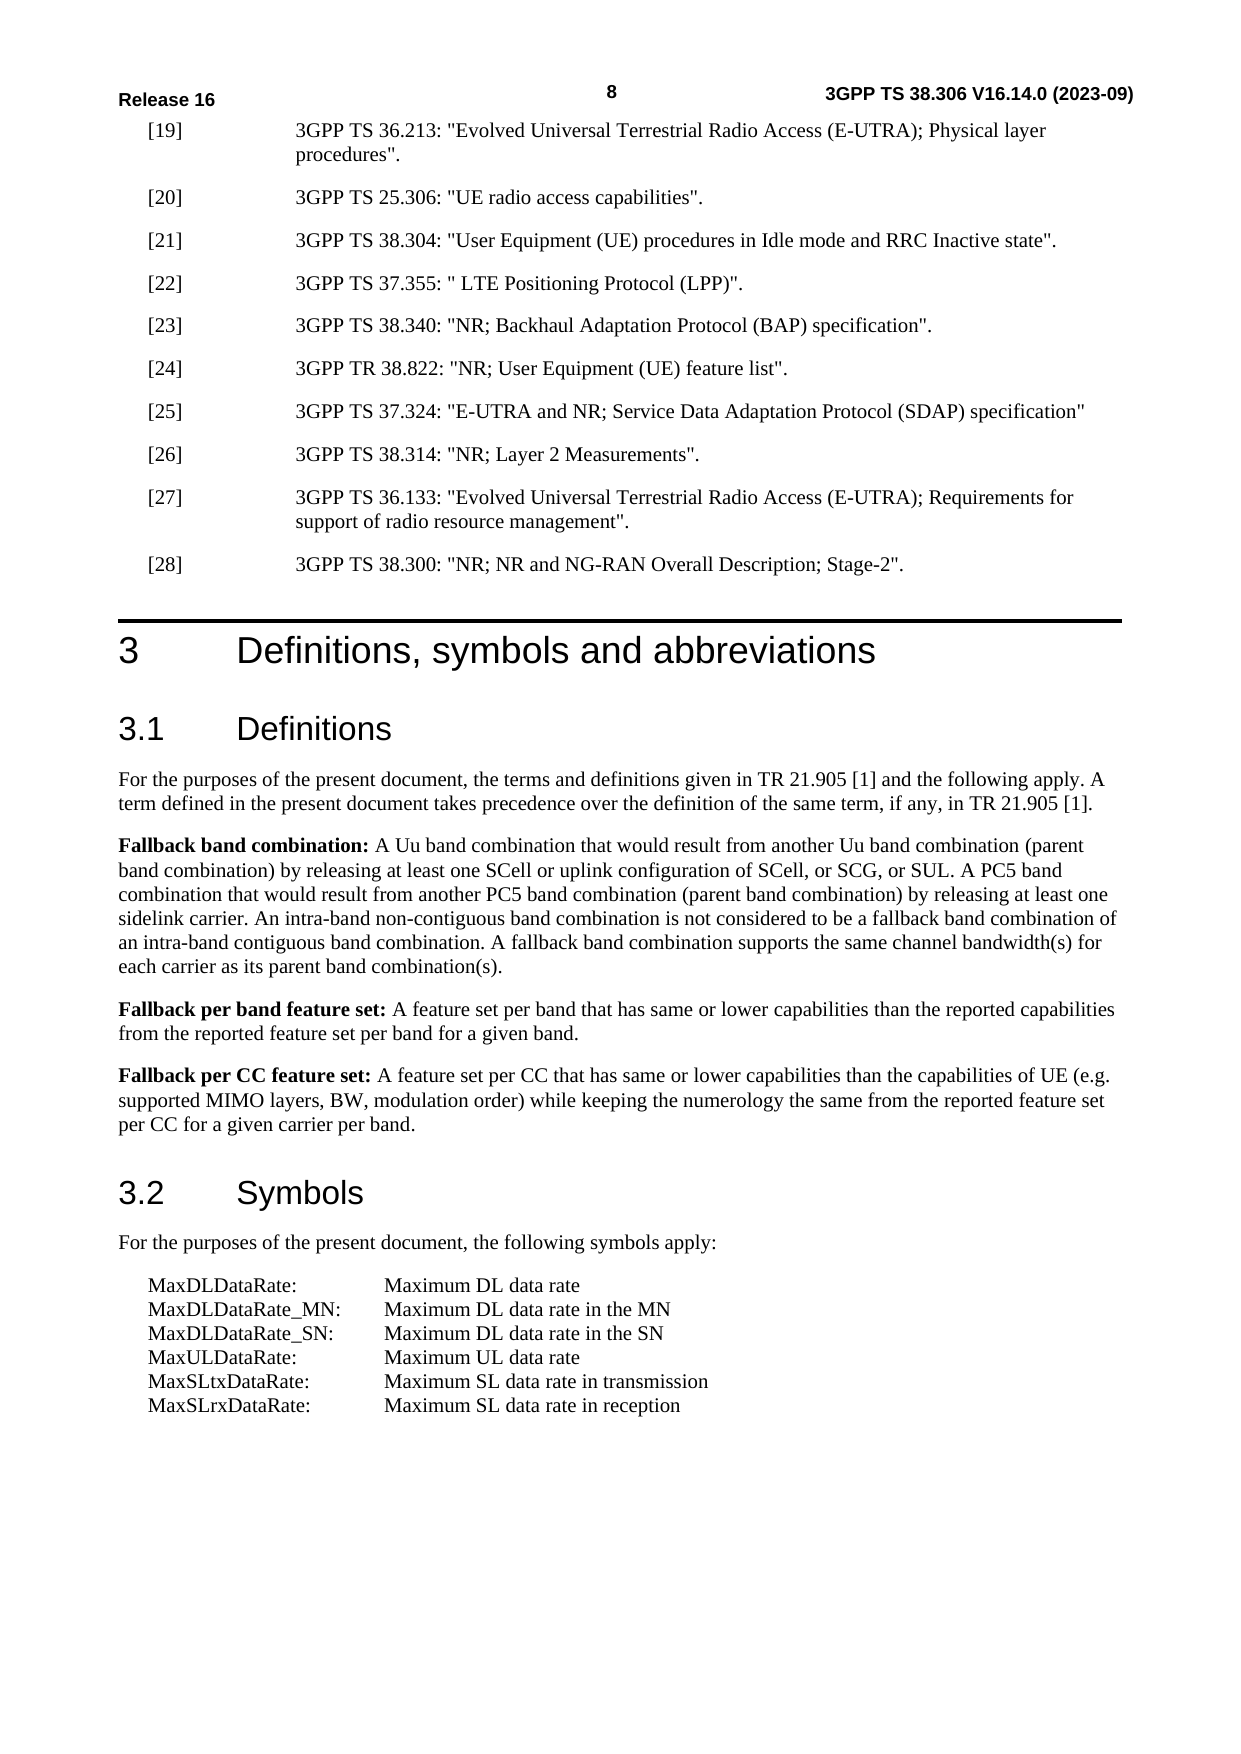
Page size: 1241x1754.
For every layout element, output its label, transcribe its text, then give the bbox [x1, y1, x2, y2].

text Fallback per band feature set: A feature set per band that has same or lower capabilities than the reported capabilities from the reported feature set per band for a given band. [118, 997, 1122, 1045]
subtitle 3 Definitions, symbols and abbreviations [118, 623, 1122, 672]
text MaxULDataRate: Maximum UL data rate [148, 1345, 1122, 1369]
text MaxSLtxDataRate: Maximum SL data rate in transmission [148, 1369, 1122, 1393]
text MaxSLrxDataRate: Maximum SL data rate in reception [148, 1393, 1122, 1417]
text [23] 3GPP TS 38.340: "NR; Backhaul Adaptation Protocol (BAP) specification". [148, 313, 1122, 337]
text For the purposes of the present document, the following symbols apply: [118, 1230, 1122, 1254]
text [25] 3GPP TS 37.324: "E-UTRA and NR; Service Data Adaptation Protocol (SDAP) specification" [148, 399, 1122, 423]
text [26] 3GPP TS 38.314: "NR; Layer 2 Measurements". [148, 442, 1122, 466]
text [19] 3GPP TS 36.213: "Evolved Universal Terrestrial Radio Access (E-UTRA); Physical layer procedures". [148, 118, 1122, 166]
text MaxDLDataRate_SN: Maximum DL data rate in the SN [148, 1321, 1122, 1345]
text [28] 3GPP TS 38.300: "NR; NR and NG-RAN Overall Description; Stage-2". [148, 552, 1122, 576]
text [24] 3GPP TR 38.822: "NR; User Equipment (UE) feature list". [148, 356, 1122, 380]
text For the purposes of the present document, the terms and definitions given in TR 21.905 [1] and the following apply. A term defined in the present document takes precedence over the definition of the same term, if any, in TR 21.905 [1]. [118, 767, 1122, 815]
text [20] 3GPP TS 25.306: "UE radio access capabilities". [148, 185, 1122, 209]
text Fallback per CC feature set: A feature set per CC that has same or lower capabilities than the capabilities of UE (e.g. supported MIMO layers, BW, modulation order) while keeping the numerology the same from the reported feature set per CC for a given carrier per band. [118, 1063, 1122, 1136]
text MaxDLDataRate_MN: Maximum DL data rate in the MN [148, 1297, 1122, 1321]
text Fallback band combination: A Uu band combination that would result from another Uu band combination (parent band combination) by releasing at least one SCell or uplink configuration of SCell, or SCG, or SUL. A PC5 band combination that would result from another PC5 band combination (parent band combination) by releasing at least one sidelink carrier. An intra-band non-contiguous band combination is not considered to be a fallback band combination of an intra-band contiguous band combination. A fallback band combination supports the same channel bandwidth(s) for each carrier as its parent band combination(s). [118, 833, 1122, 978]
text [27] 3GPP TS 36.133: "Evolved Universal Terrestrial Radio Access (E-UTRA); Requirements for support of radio resource management". [148, 485, 1122, 533]
subtitle 3.1 Definitions [118, 709, 1122, 748]
text [21] 3GPP TS 38.304: "User Equipment (UE) procedures in Idle mode and RRC Inactive state". [148, 228, 1122, 252]
subtitle 3.2 Symbols [118, 1173, 1122, 1212]
text [22] 3GPP TS 37.355: " LTE Positioning Protocol (LPP)". [148, 271, 1122, 295]
text MaxDLDataRate: Maximum DL data rate [148, 1273, 1122, 1297]
